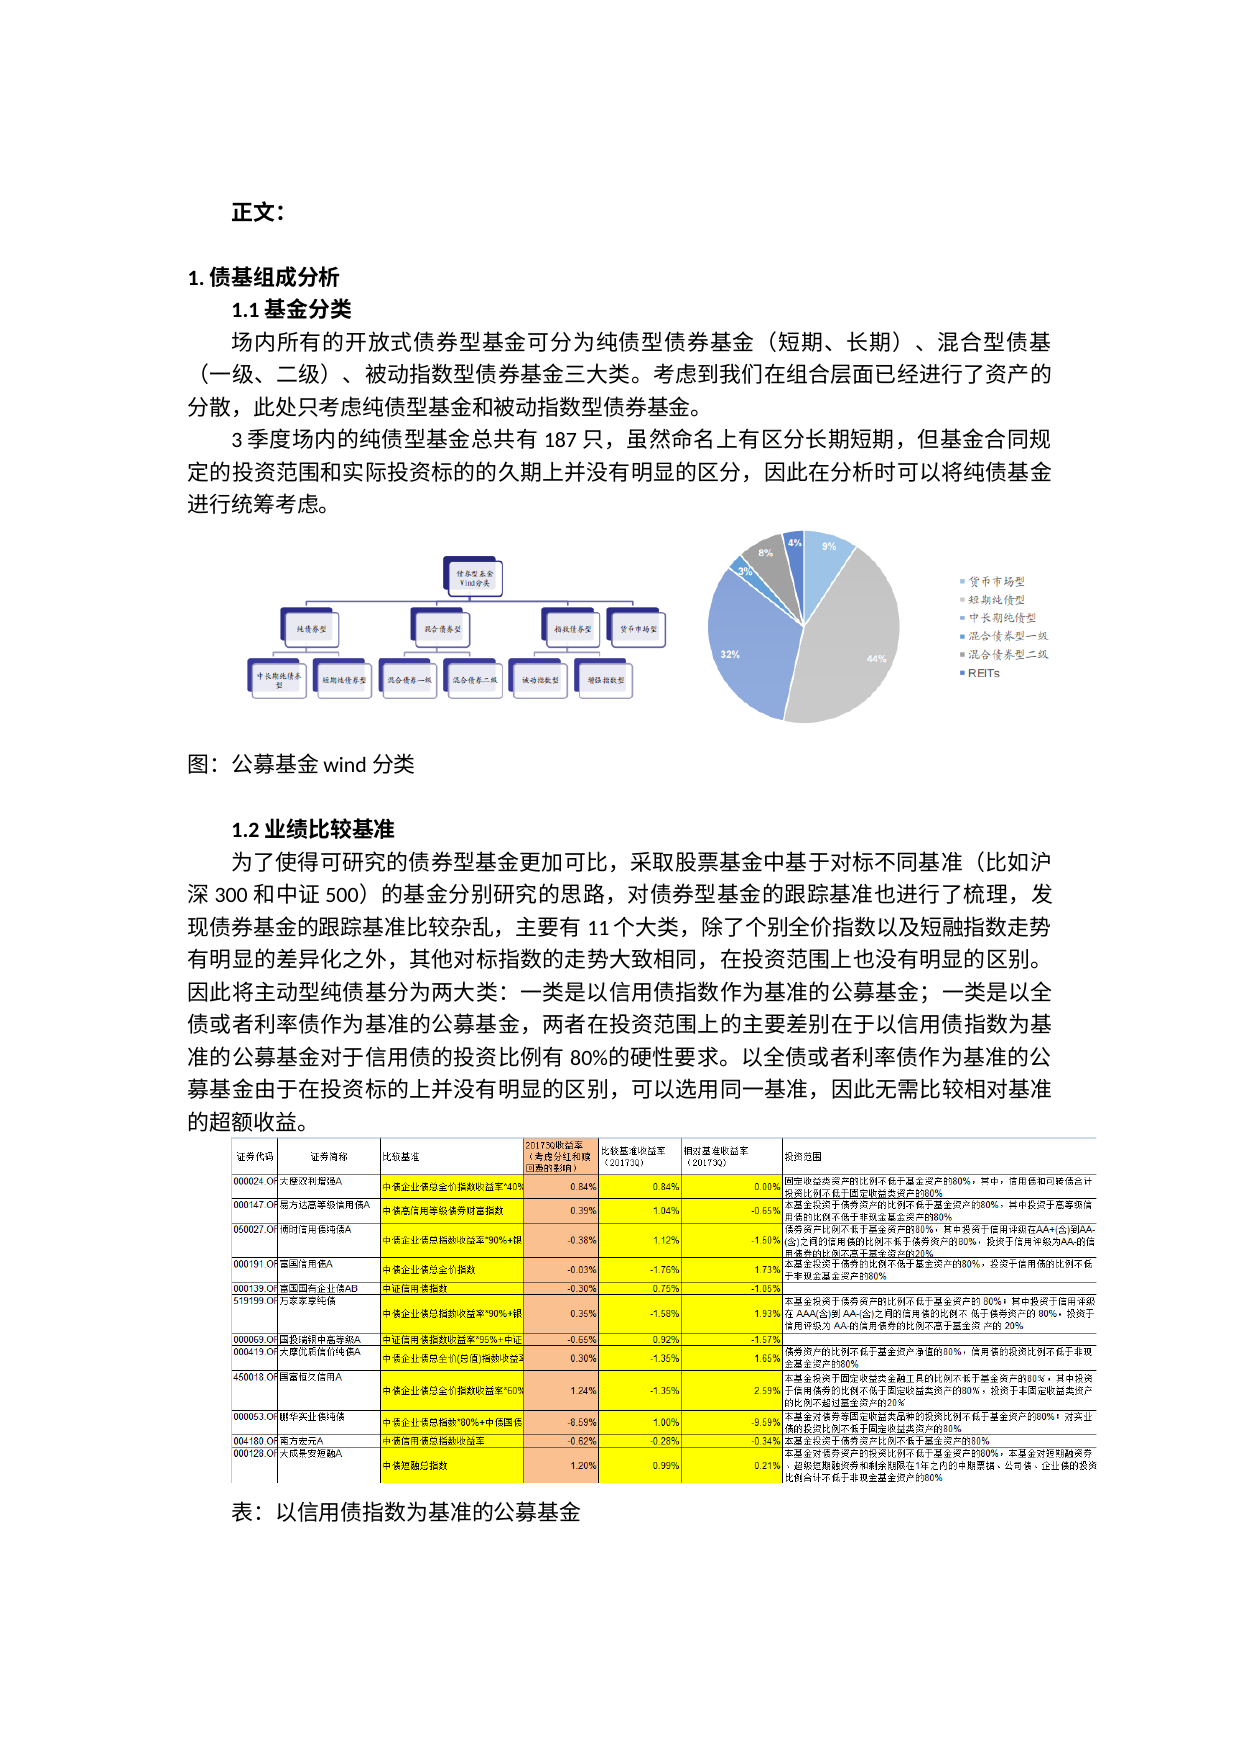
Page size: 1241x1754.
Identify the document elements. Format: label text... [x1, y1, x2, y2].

text 3季度场内的纯债型基金总共有187只，虽然命名上有区分长期短期，但基金合同规定的投资范围和实际投资标的的久期上并没有明显的区分，因此在分析时可以将纯债基金进行统筹考虑。 [187, 422, 1053, 519]
picture [231, 519, 1097, 739]
text 1.2 业绩比较基准 [187, 812, 1053, 844]
text 图：公募基金wind 分类 [187, 747, 1053, 779]
text 表：以信用债指数为基准的公募基金 [187, 1494, 1053, 1527]
text 正文： [187, 194, 1053, 227]
text 为了使得可研究的债券型基金更加可比，采取股票基金中基于对标不同基准（比如沪深300 和中证500）的基金分别研究的思路，对债券型基金的跟踪基准也进行了梳理，发现债券基金的跟踪基准比较杂乱，主要有11个大类，除了个别全价指数以及短融指数走势有明显的差异化之外，其他对标指数的走势大致相同，在投资范围上也没有明显的区别。因此将主动型纯债基分为两大类：一类是以信用债指数作为基准的公募基金；一类是以全债或者利率债作为基准的公募基金，两者在投资范围上的主要差别在于以信用债指数为基准的公募基金对于信用债的投资比例有80%的硬性要求。以全债或者利率债作为基准的公募基金由于在投资标的上并没有明显的区别，可以选用同一基准，因此无需比较相对基准的超额收益。 [187, 844, 1053, 1137]
text 1.1 基金分类 [187, 292, 1053, 324]
text 场内所有的开放式债券型基金可分为纯债型债券基金（短期、长期）、混合型债基（一级、二级）、被动指数型债券基金三大类。考虑到我们在组合层面已经进行了资产的分散，此处只考虑纯债型基金和被动指数型债券基金。 [187, 324, 1053, 422]
text 1. 债基组成分析 [187, 259, 1053, 292]
picture [231, 1137, 1097, 1483]
